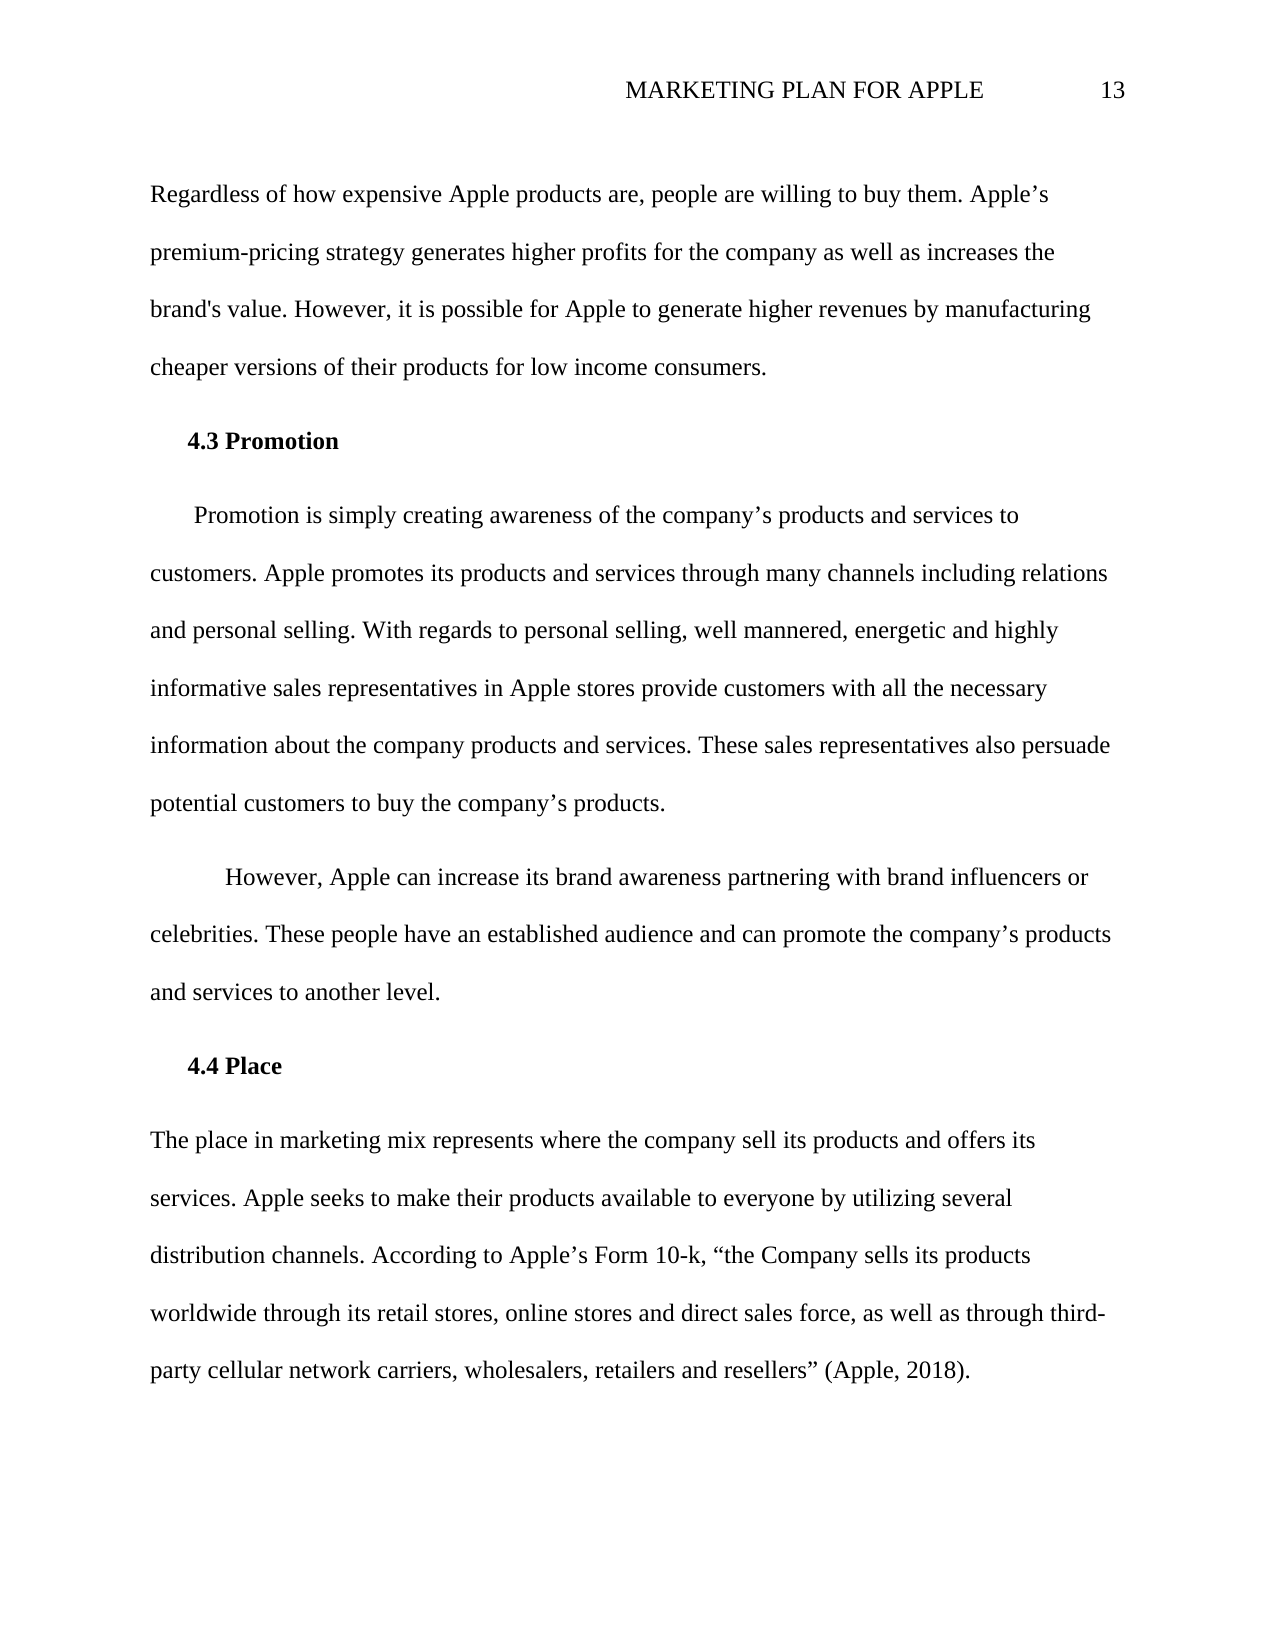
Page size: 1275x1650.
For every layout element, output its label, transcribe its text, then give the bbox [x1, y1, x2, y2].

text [150, 179, 1125, 381]
text Promotion is simply creating awareness of the company’s products and services to customers. Apple promotes its products and services through many channels including relations and personal selling. With regards to personal selling, well mannered, energetic and highly informative sales representatives in Apple stores provide customers with all the necessary information about the company products and services. These sales representatives also persuade potential customers to buy the company’s products. [150, 500, 1125, 816]
text The place in marketing mix represents where the company sell its products and offers its services. Apple seeks to make their products available to everyone by utilizing several distribution channels. According to Apple’s Form 10-k, “the Company sells its products worldwide through its retail stores, online stores and direct sales force, as well as through third-party cellular network carriers, wholesalers, retailers and resellers” (Apple, 2018). [150, 1125, 1125, 1384]
list 4.3 Promotion [187, 426, 1125, 455]
list 4.4 Place [187, 1051, 1125, 1080]
text However, Apple can increase its brand awareness partnering with brand influencers or celebrities. These people have an established audience and can promote the company’s products and services to another level. [150, 862, 1125, 1006]
